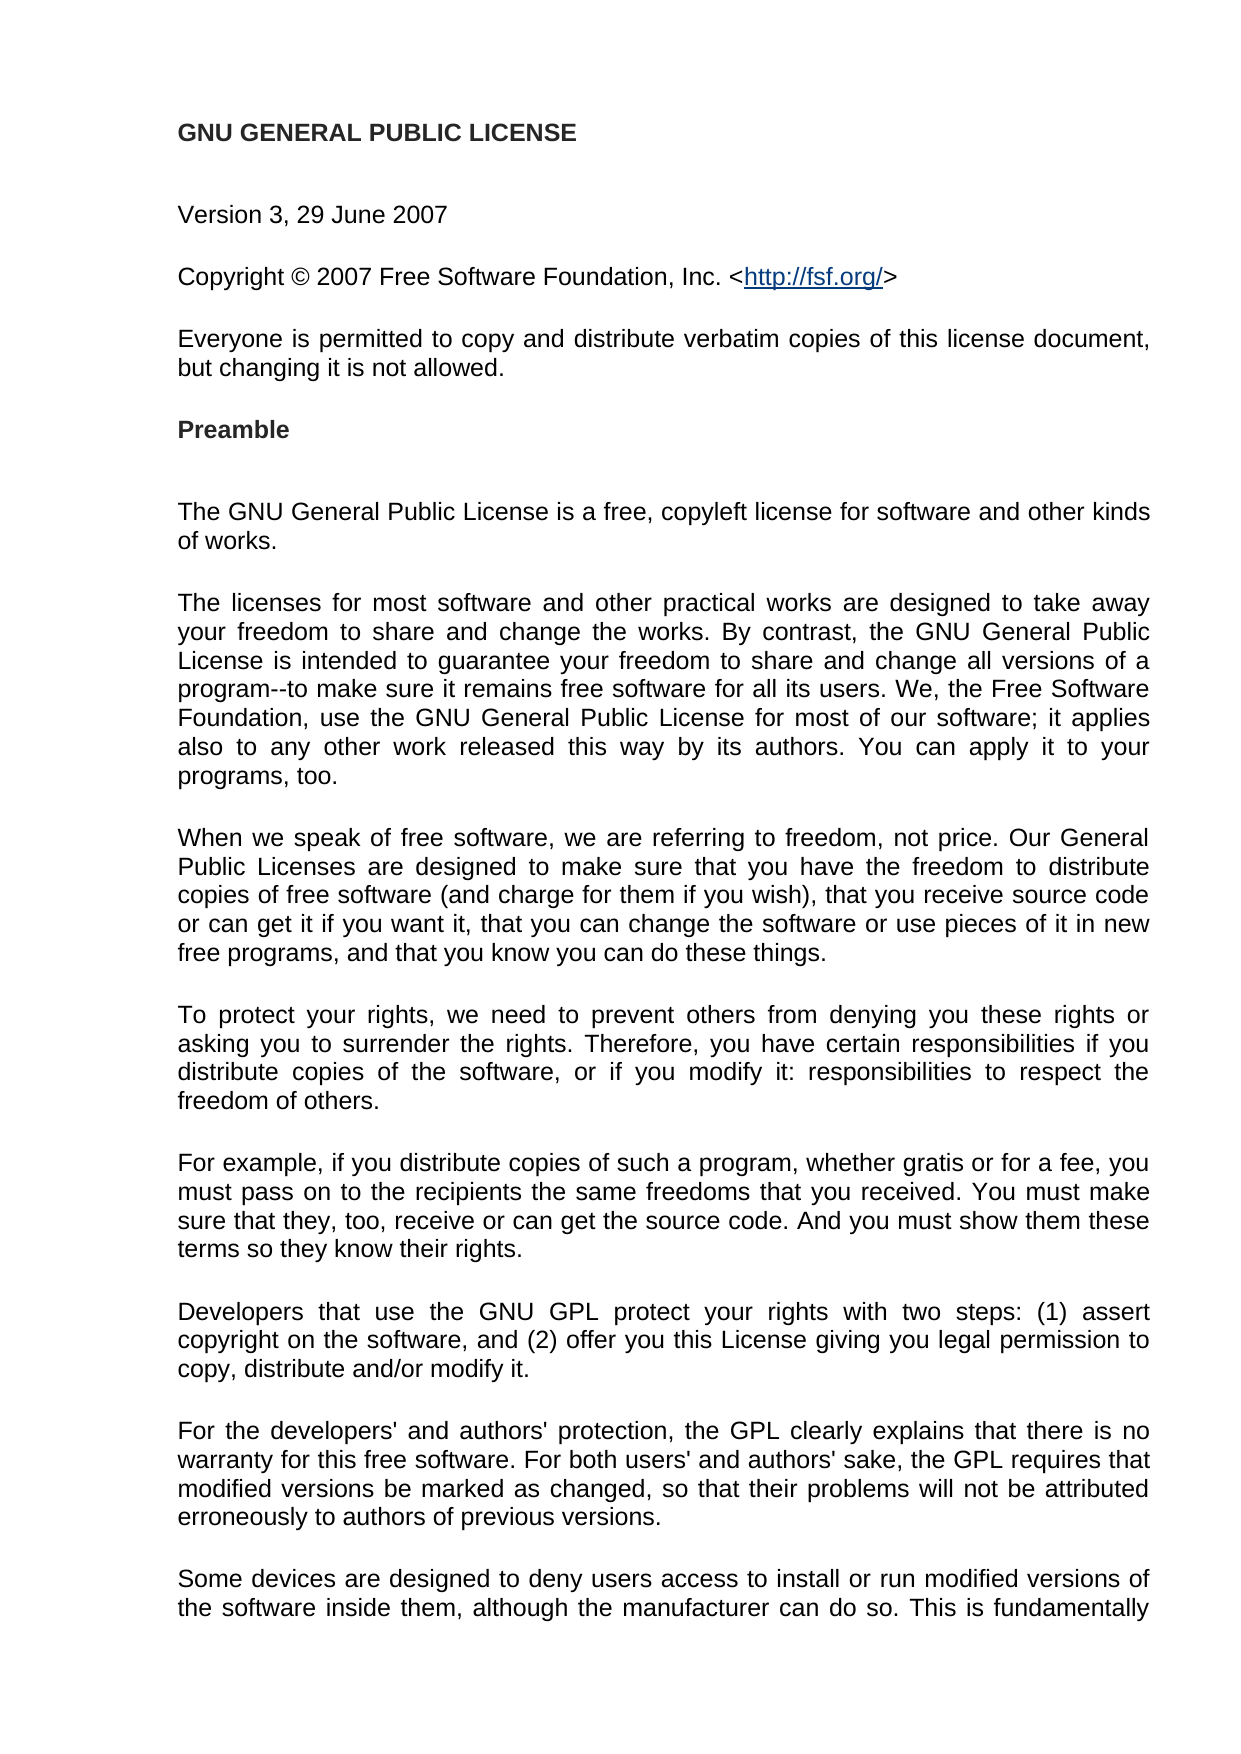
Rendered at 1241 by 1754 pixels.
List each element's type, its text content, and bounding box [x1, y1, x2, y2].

text The GNU General Public License is a free, copyleft license for software and other kinds of works. [177, 497, 1152, 555]
text For example, if you distribute copies of such a program, whether gratis or for a fee, you must pass on to the recipients the same freedoms that you received. You must make sure that they, too, receive or can get the source code. And you must show them these terms so they know their rights. [177, 1148, 1152, 1263]
text Copyright © 2007 Free Software Foundation, Inc. <http://fsf.org/> [177, 262, 1152, 291]
text For the developers' and authors' protection, the GPL clearly explains that there is no warranty for this free software. For both users' and authors' sake, the GPL requires that modified versions be marked as changed, so that their problems will not be attributed erroneously to authors of previous versions. [177, 1416, 1152, 1531]
text Developers that use the GNU GPL protect your rights with two steps: (1) assert copyright on the software, and (2) offer you this License giving you legal permission to copy, distribute and/or modify it. [177, 1296, 1152, 1383]
text GNU GENERAL PUBLIC LICENSE [177, 118, 1152, 147]
text Version 3, 29 June 2007 [177, 200, 1152, 229]
text Preamble [177, 415, 1152, 444]
text The licenses for most software and other practical works are designed to take away your freedom to share and change the works. By contrast, the GNU General Public License is intended to guarantee your freedom to share and change all versions of a program--to make sure it remains free software for all its users. We, the Free Software Foundation, use the GNU General Public License for most of our software; it applies also to any other work released this way by its authors. You can apply it to your programs, too. [177, 588, 1152, 789]
text When we speak of free software, we are referring to freedom, not price. Our General Public Licenses are designed to make sure that you have the freedom to distribute copies of free software (and charge for them if you wish), that you receive source code or can get it if you want it, that you can change the software or use pieces of it in new free programs, and that you know you can do these things. [177, 823, 1152, 966]
text Everyone is permitted to copy and distribute verbatim copies of this license document, but changing it is not allowed. [177, 324, 1152, 382]
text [177, 1564, 1152, 1622]
text To protect your rights, we need to prevent others from denying you these rights or asking you to surrender the rights. Therefore, you have certain responsibilities if you distribute copies of the software, or if you modify it: responsibilities to respect the freedom of others. [177, 1000, 1152, 1115]
